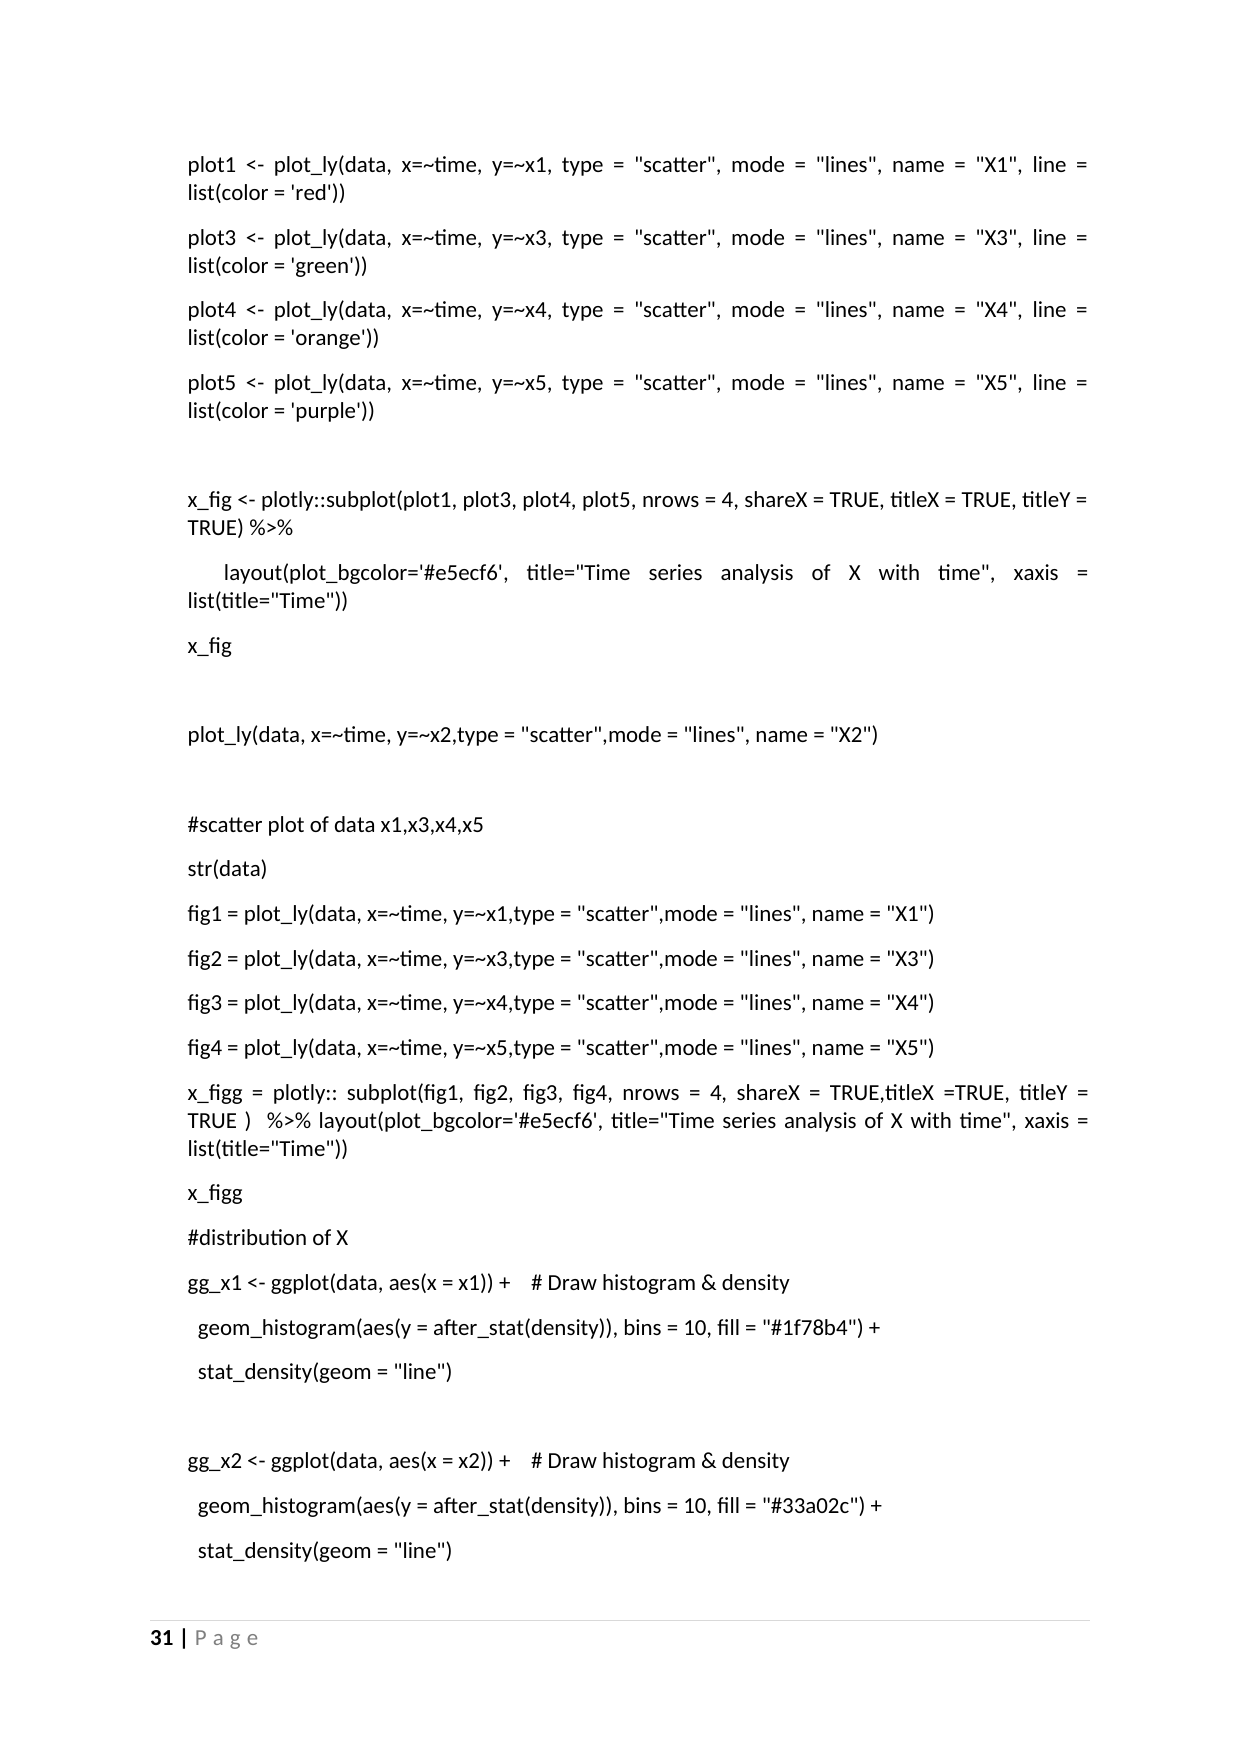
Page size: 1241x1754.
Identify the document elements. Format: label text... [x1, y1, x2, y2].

text plot3 <- plot_ly(data, x=~time, y=~x3, type = "scatter", mode = "lines", name = "X3", line = list(color = 'green')) [187, 223, 1090, 279]
text fig4 = plot_ly(data, x=~time, y=~x5,type = "scatter",mode = "lines", name = "X5") [187, 1033, 1090, 1061]
text plot5 <- plot_ly(data, x=~time, y=~x5, type = "scatter", mode = "lines", name = "X5", line = list(color = 'purple')) [187, 368, 1090, 424]
text x_fig <- plotly::subplot(plot1, plot3, plot4, plot5, nrows = 4, shareX = TRUE, titleX = TRUE, titleY = TRUE) %>% [187, 486, 1090, 542]
text stat_density(geom = "line") [187, 1357, 1090, 1385]
text geom_histogram(aes(y = after_stat(density)), bins = 10, fill = "#1f78b4") + [187, 1313, 1090, 1341]
text x_fig [187, 631, 1090, 659]
text fig1 = plot_ly(data, x=~time, y=~x1,type = "scatter",mode = "lines", name = "X1") [187, 899, 1090, 927]
text #scatter plot of data x1,x3,x4,x5 [187, 810, 1090, 838]
text x_figg [187, 1178, 1090, 1207]
text stat_density(geom = "line") [187, 1536, 1090, 1564]
text #distribution of X [187, 1223, 1090, 1251]
text gg_x2 <- ggplot(data, aes(x = x2)) + # Draw histogram & density [187, 1447, 1090, 1475]
text plot_ly(data, x=~time, y=~x2,type = "scatter",mode = "lines", name = "X2") [187, 720, 1090, 748]
text fig3 = plot_ly(data, x=~time, y=~x4,type = "scatter",mode = "lines", name = "X4") [187, 988, 1090, 1016]
text geom_histogram(aes(y = after_stat(density)), bins = 10, fill = "#33a02c") + [187, 1491, 1090, 1519]
text gg_x1 <- ggplot(data, aes(x = x1)) + # Draw histogram & density [187, 1268, 1090, 1296]
text x_figg = plotly:: subplot(fig1, fig2, fig3, fig4, nrows = 4, shareX = TRUE,titleX =TRUE, titleY = TRUE ) %>% layout(plot_bgcolor='#e5ecf6', title="Time series analysis of X with time", xaxis = list(title="Time")) [187, 1078, 1090, 1162]
text layout(plot_bgcolor='#e5ecf6', title="Time series analysis of X with time", xaxis = list(title="Time")) [187, 558, 1090, 614]
text plot4 <- plot_ly(data, x=~time, y=~x4, type = "scatter", mode = "lines", name = "X4", line = list(color = 'orange')) [187, 295, 1090, 351]
text plot1 <- plot_ly(data, x=~time, y=~x1, type = "scatter", mode = "lines", name = "X1", line = list(color = 'red')) [187, 150, 1090, 206]
text fig2 = plot_ly(data, x=~time, y=~x3,type = "scatter",mode = "lines", name = "X3") [187, 944, 1090, 972]
text str(data) [187, 854, 1090, 882]
